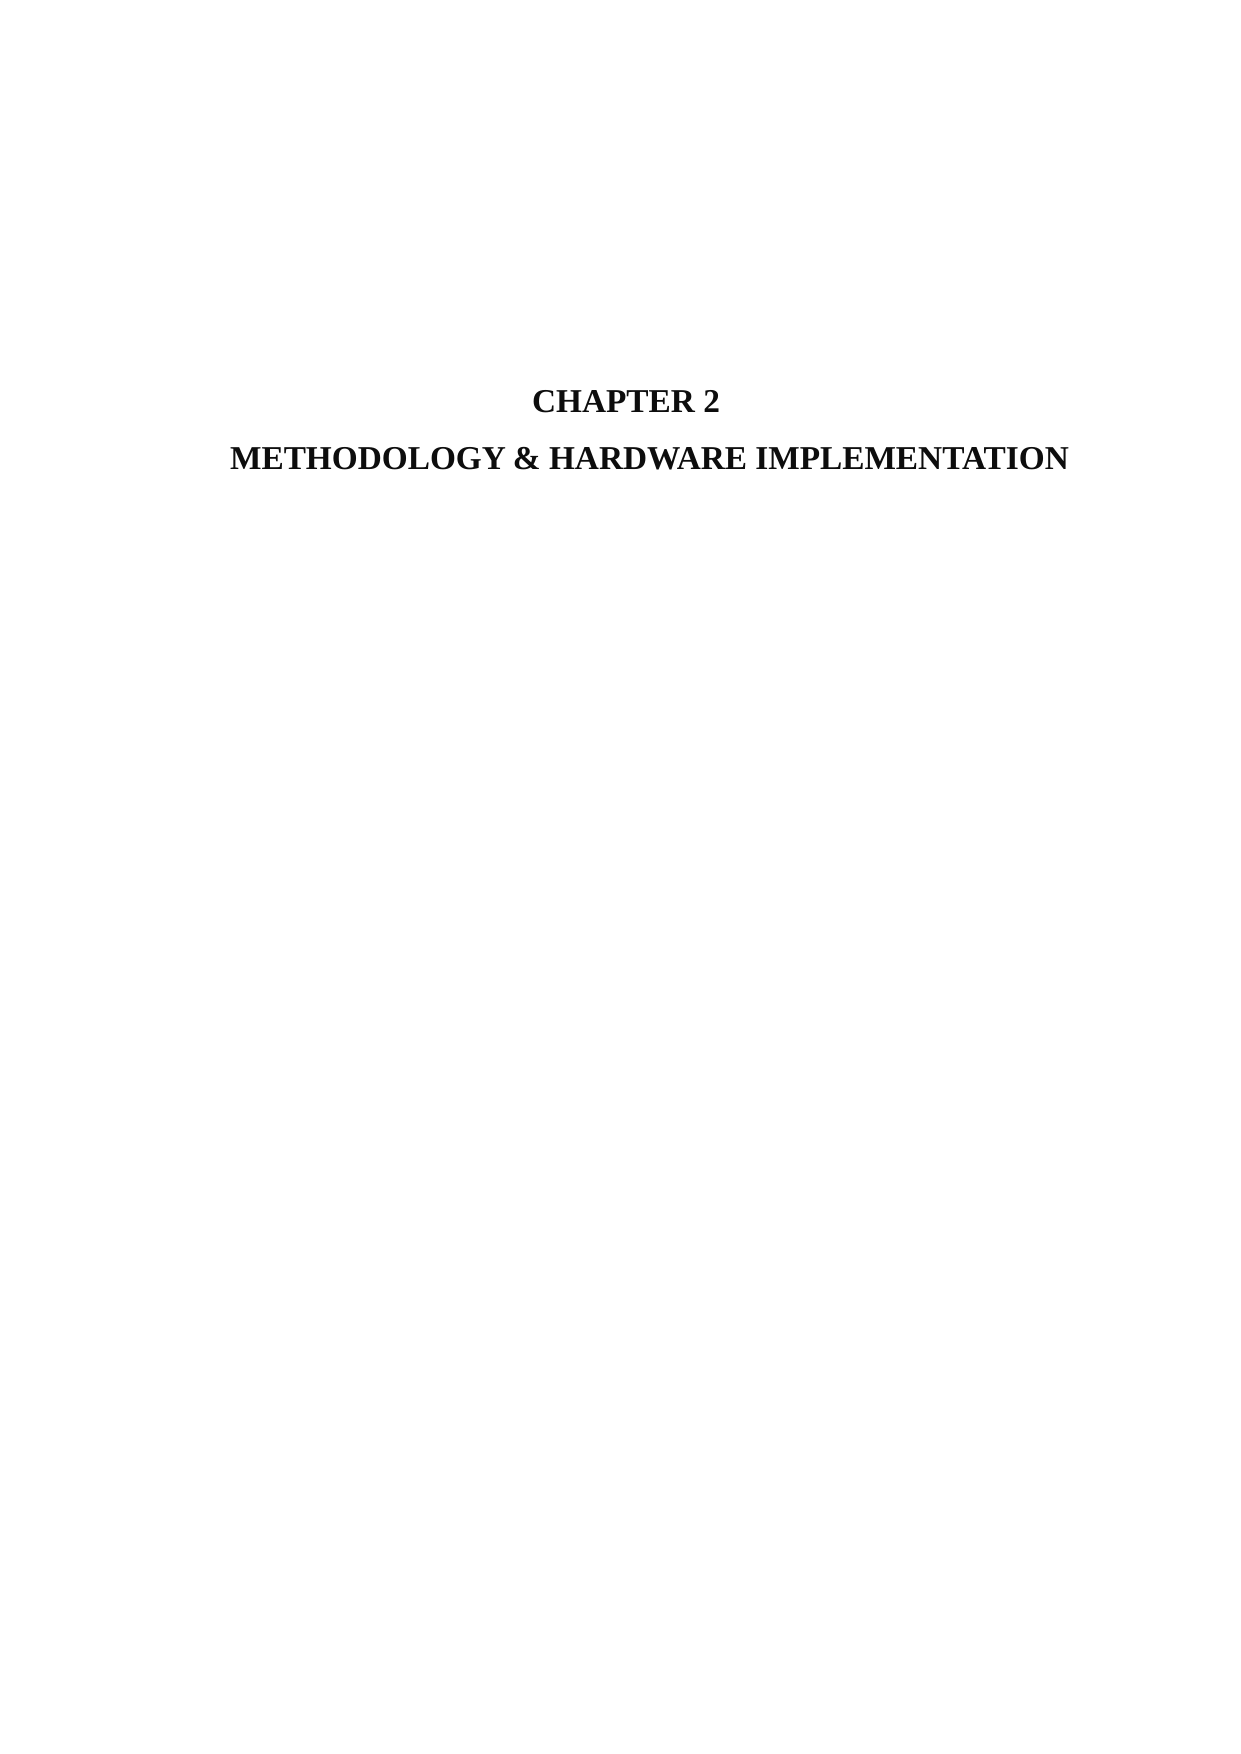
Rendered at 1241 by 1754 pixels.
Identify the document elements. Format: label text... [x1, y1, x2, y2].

text CHAPTER 2 [207, 381, 1092, 419]
text METHODOLOGY & HARDWARE IMPLEMENTATION [207, 438, 1092, 477]
